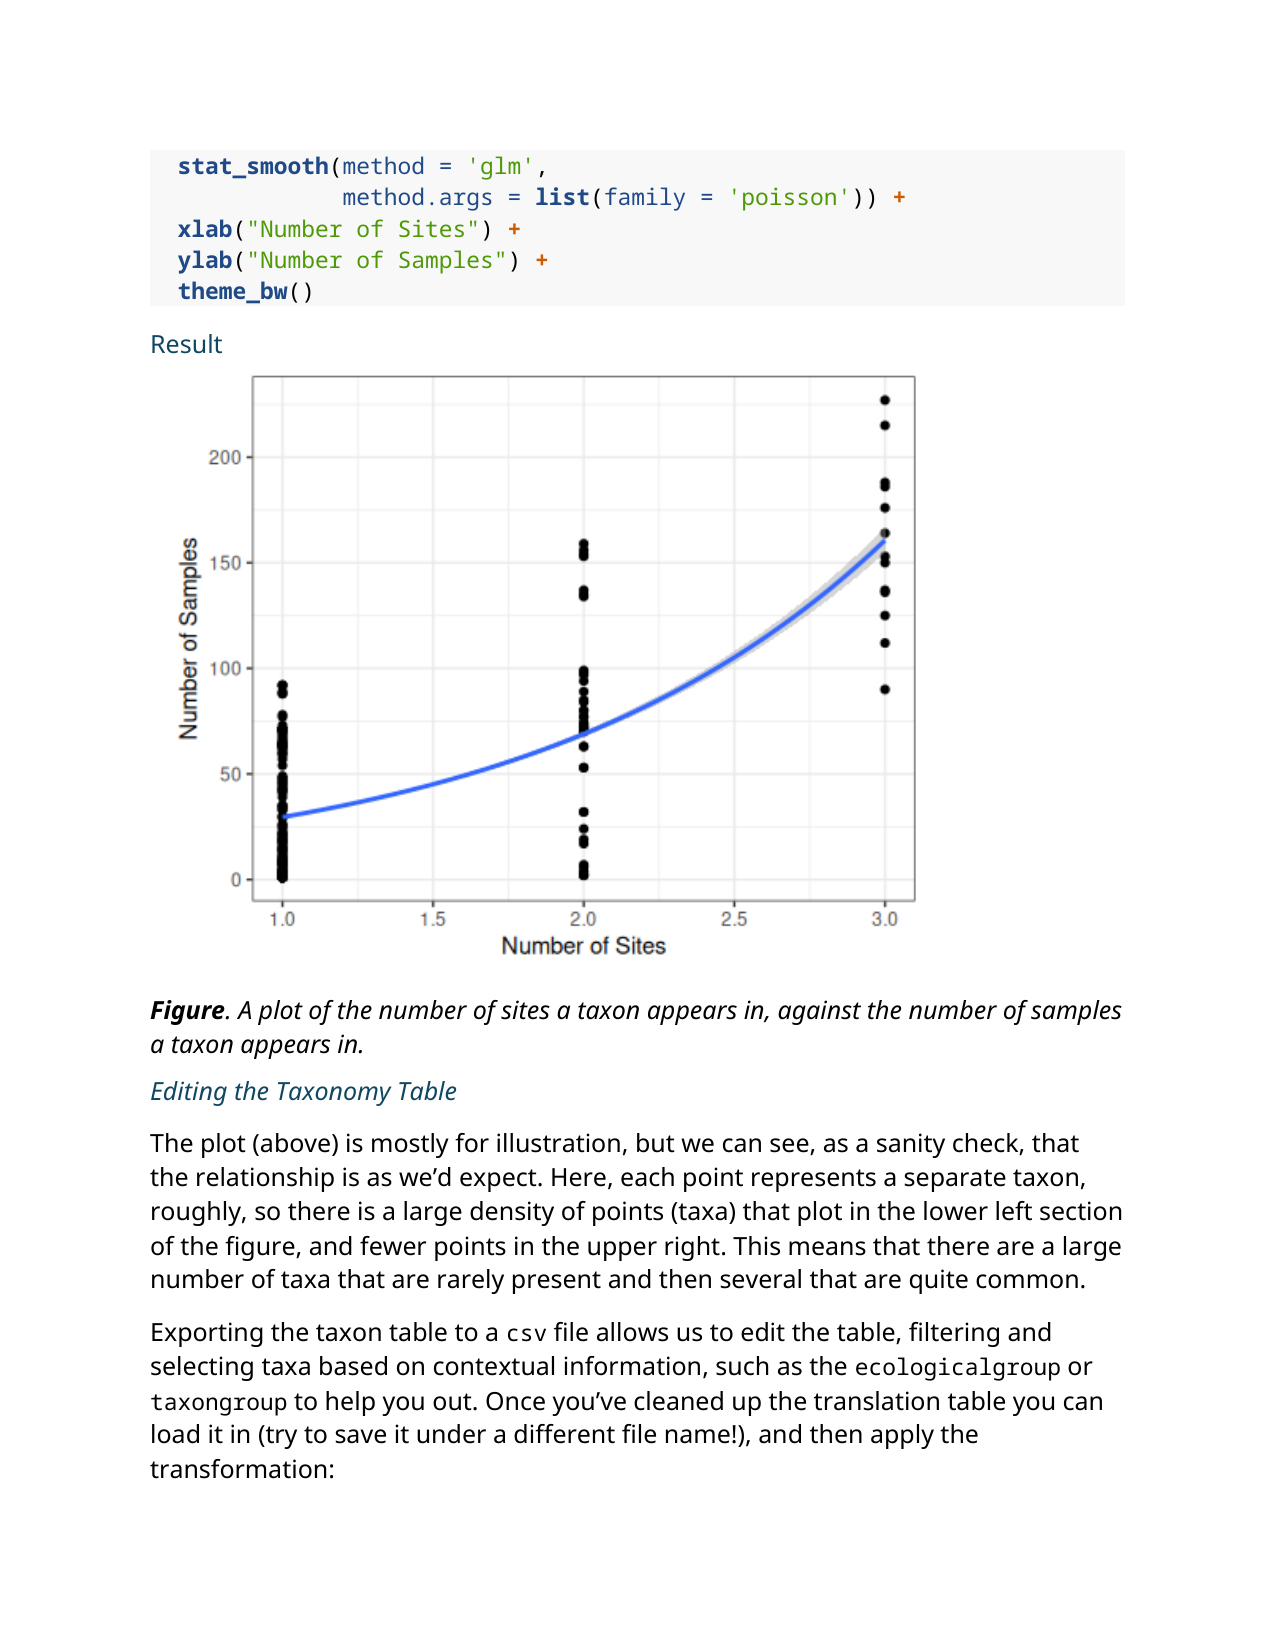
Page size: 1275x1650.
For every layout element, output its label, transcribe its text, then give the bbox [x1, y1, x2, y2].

text Figure. A plot of the number of sites a taxon appears in, against the number of samples a taxon appears in. [150, 992, 1125, 1061]
text The plot (above) is mostly for illustration, but we can see, as a sanity check, that the relationship is as we’d expect. Here, each point represents a separate taxon, roughly, so there is a large density of points (taxa) that plot in the lower left section of the figure, and fewer points in the upper right. This means that there are a large number of taxa that are rarely present and then several that are quite common. [150, 1126, 1125, 1296]
subtitle Editing the Taxonomy Table [150, 1073, 1125, 1107]
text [150, 150, 1125, 306]
picture [168, 365, 927, 972]
subtitle Result [150, 327, 1125, 361]
text Exporting the taxon table to a csv file allows us to edit the table, filtering and selecting taxa based on contextual information, such as the ecologicalgroup or taxongroup to help you out. Once you’ve cleaned up the translation table you can load it in (try to save it under a different file name!), and then apply the transformation: [150, 1315, 1125, 1485]
